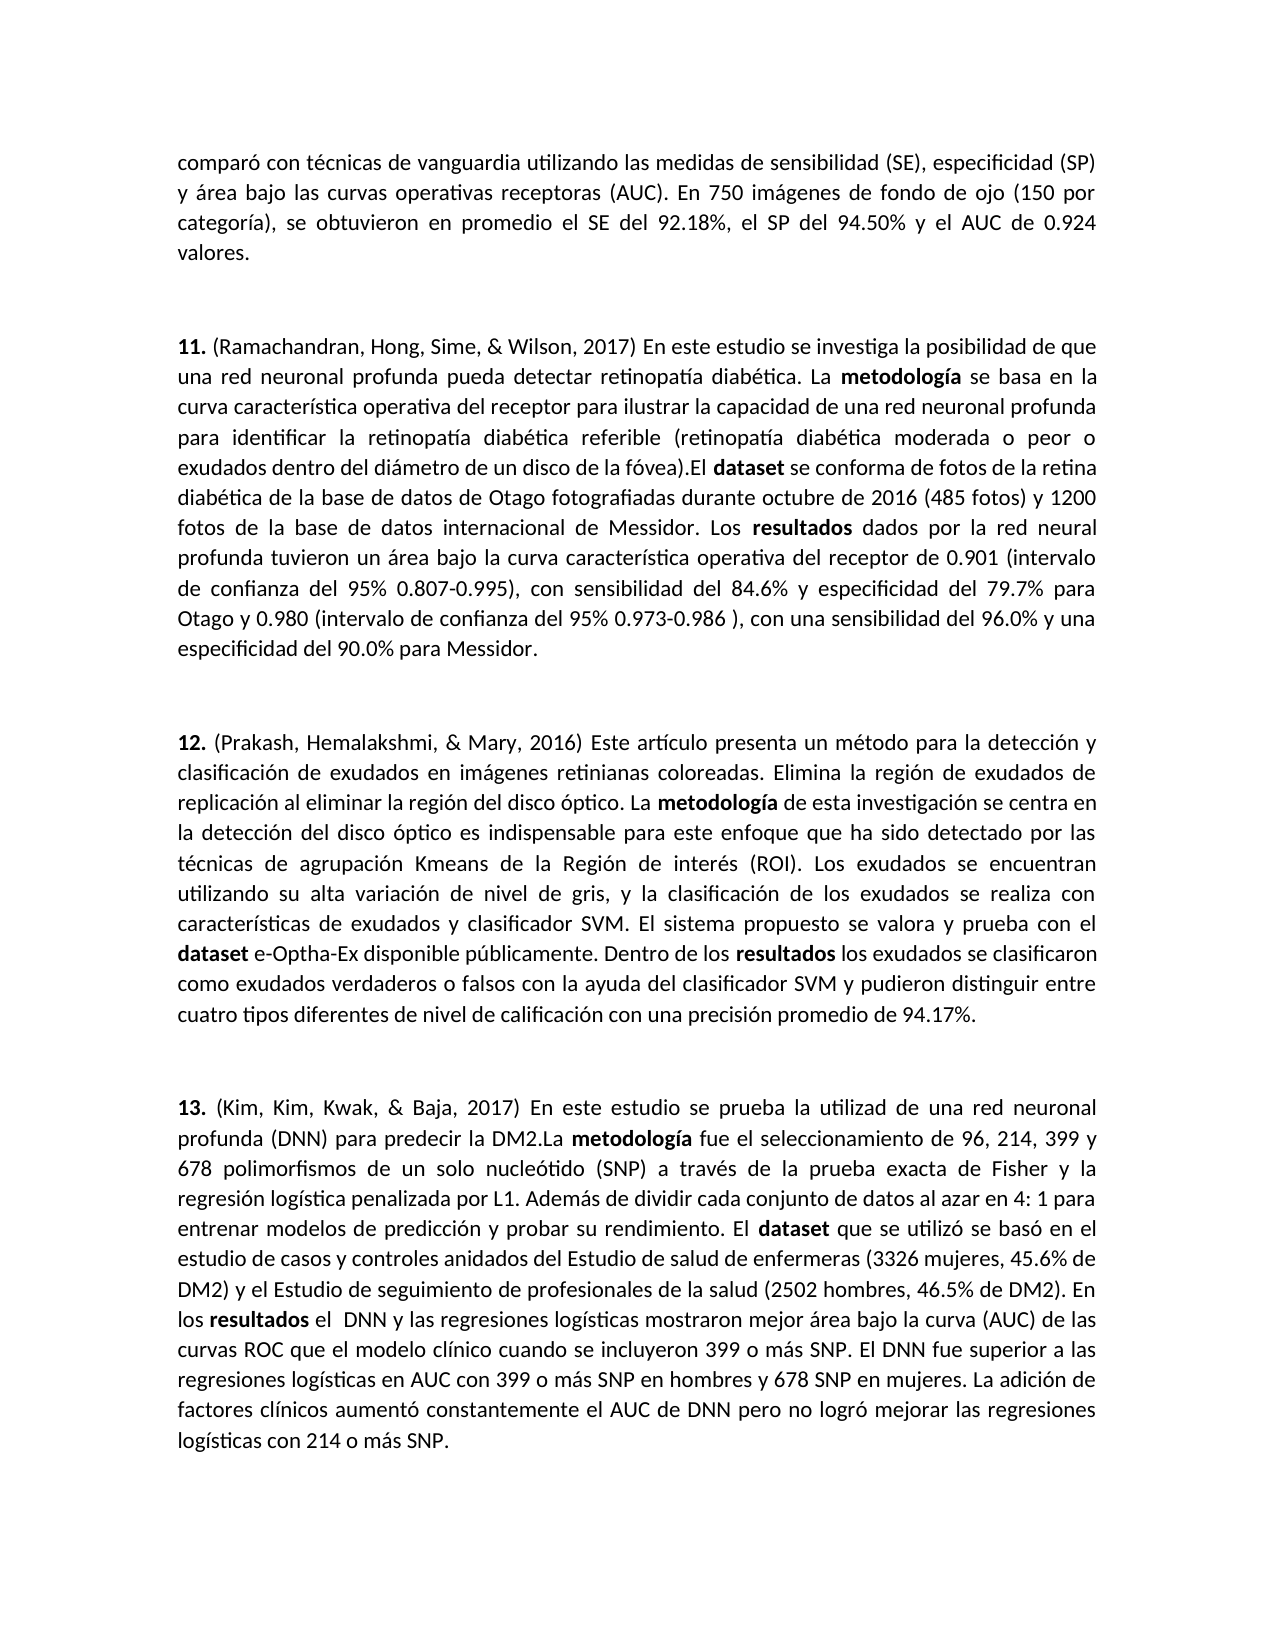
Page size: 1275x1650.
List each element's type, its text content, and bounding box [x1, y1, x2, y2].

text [177, 148, 1098, 266]
text 13. En este estudio se prueba la utilizad de una red neuronal profunda (DNN) para predecir la DM2.La metodología fue el seleccionamiento de 96, 214, 399 y 678 polimorfismos de un solo nucleótido (SNP) a través de la prueba exacta de Fisher y la regresión logística penalizada por L1. Además de dividir cada conjunto de datos al azar en 4: 1 para entrenar modelos de predicción y probar su rendimiento. El dataset que se utilizó se basó en el estudio de casos y controles anidados del Estudio de salud de enfermeras (3326 mujeres, 45.6% de DM2) y el Estudio de seguimiento de profesionales de la salud (2502 hombres, 46.5% de DM2). En los resultados el DNN y las regresiones logísticas mostraron mejor área bajo la curva (AUC) de las curvas ROC que el modelo clínico cuando se incluyeron 399 o más SNP. El DNN fue superior a las regresiones logísticas en AUC con 399 o más SNP en hombres y 678 SNP en mujeres. La adición de factores clínicos aumentó constantemente el AUC de DNN pero no logró mejorar las regresiones logísticas con 214 o más SNP. [177, 1093, 1098, 1454]
text 12. Este artículo presenta un método para la detección y clasificación de exudados en imágenes retinianas coloreadas. Elimina la región de exudados de replicación al eliminar la región del disco óptico. La metodología de esta investigación se centra en la detección del disco óptico es indispensable para este enfoque que ha sido detectado por las técnicas de agrupación Kmeans de la Región de interés (ROI). Los exudados se encuentran utilizando su alta variación de nivel de gris, y la clasificación de los exudados se realiza con características de exudados y clasificador SVM. El sistema propuesto se valora y prueba con el dataset e-Optha-Ex disponible públicamente. Dentro de los resultados los exudados se clasificaron como exudados verdaderos o falsos con la ayuda del clasificador SVM y pudieron distinguir entre cuatro tipos diferentes de nivel de calificación con una precisión promedio de 94.17%. [177, 728, 1098, 1028]
text 11. En este estudio se investiga la posibilidad de que una red neuronal profunda pueda detectar retinopatía diabética. La metodología se basa en la curva característica operativa del receptor para ilustrar la capacidad de una red neuronal profunda para identificar la retinopatía diabética referible (retinopatía diabética moderada o peor o exudados dentro del diámetro de un disco de la fóvea).El dataset se conforma de fotos de la retina diabética de la base de datos de Otago fotografiadas durante octubre de 2016 (485 fotos) y 1200 fotos de la base de datos internacional de Messidor. Los resultados dados por la red neural profunda tuvieron un área bajo la curva característica operativa del receptor de 0.901 (intervalo de confianza del 95% 0.807-0.995), con sensibilidad del 84.6% y especificidad del 79.7% para Otago y 0.980 (intervalo de confianza del 95% 0.973-0.986 ), con una sensibilidad del 96.0% y una especificidad del 90.0% para Messidor. [177, 332, 1098, 662]
